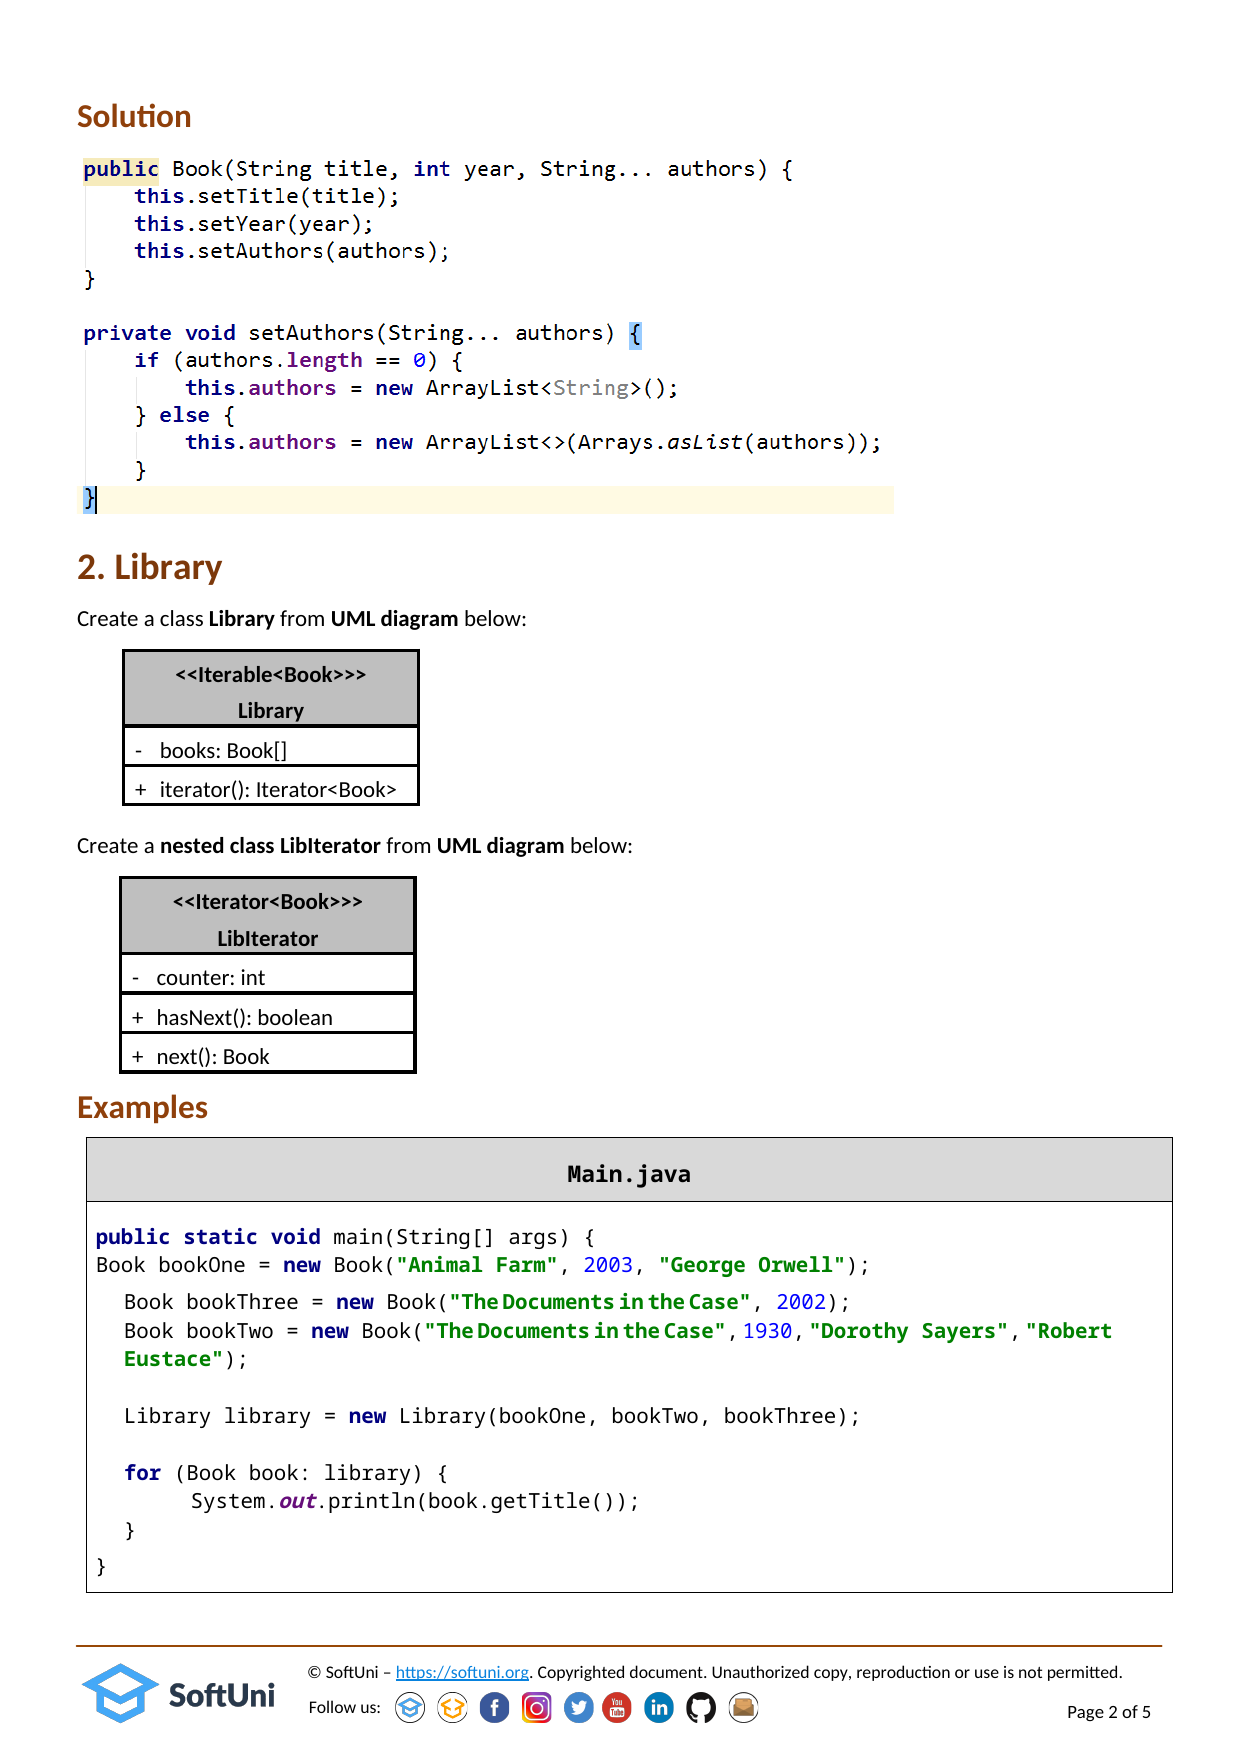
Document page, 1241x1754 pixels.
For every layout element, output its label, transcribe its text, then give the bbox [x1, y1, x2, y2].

text Create a nested class LibIterator from UML diagram below: [77, 831, 1163, 859]
subtitle Solution [77, 95, 1163, 136]
text Create a class Library from UML diagram below: [77, 604, 1163, 632]
table_cell + [122, 1034, 145, 1070]
picture [658, 1705, 667, 1714]
table_cell - [125, 728, 148, 764]
table_cell hasNext(): boolean [145, 995, 413, 1031]
picture [602, 1692, 632, 1723]
subtitle Examples [77, 1086, 1163, 1127]
picture [479, 1692, 510, 1723]
table_header <<Iterable<Book>>> Library [125, 652, 417, 724]
picture [665, 1714, 674, 1723]
table_cell + [125, 767, 148, 803]
table_cell counter: int [145, 955, 413, 991]
picture [564, 1692, 594, 1723]
table_cell + [122, 995, 145, 1031]
table_cell next(): Book [145, 1034, 413, 1070]
table_cell iterator(): Iterator<Book> [148, 767, 417, 803]
table_header Main.java [87, 1138, 1172, 1201]
picture [522, 1692, 552, 1723]
picture [644, 1714, 653, 1723]
picture [728, 1692, 759, 1723]
picture [686, 1692, 716, 1723]
table_cell books: Book[] [148, 728, 417, 764]
picture [75, 1658, 281, 1729]
picture [395, 1692, 425, 1723]
table_header <<Iterator<Book>>> LibIterator [122, 879, 413, 952]
picture [665, 1692, 674, 1701]
table_cell public static void main(String[] args) { Book bookOne = new Book("Animal Farm", 2003, "George Orwell"); Book bookThree = new Book("The Documents in the Case", 2002); Book bookTwo = new Book("The Documents in the Case", 1930, "Dorothy Sayers", "Robert Eustace"); Library library = new Library(bookOne, bookTwo, bookThree); for (Book book: library) { System.out.println(book.getTitle()); } } [87, 1202, 1172, 1592]
subtitle Library [77, 543, 1163, 588]
picture [76, 150, 894, 518]
picture [644, 1692, 653, 1701]
picture [437, 1692, 468, 1723]
table_cell - [122, 955, 145, 991]
